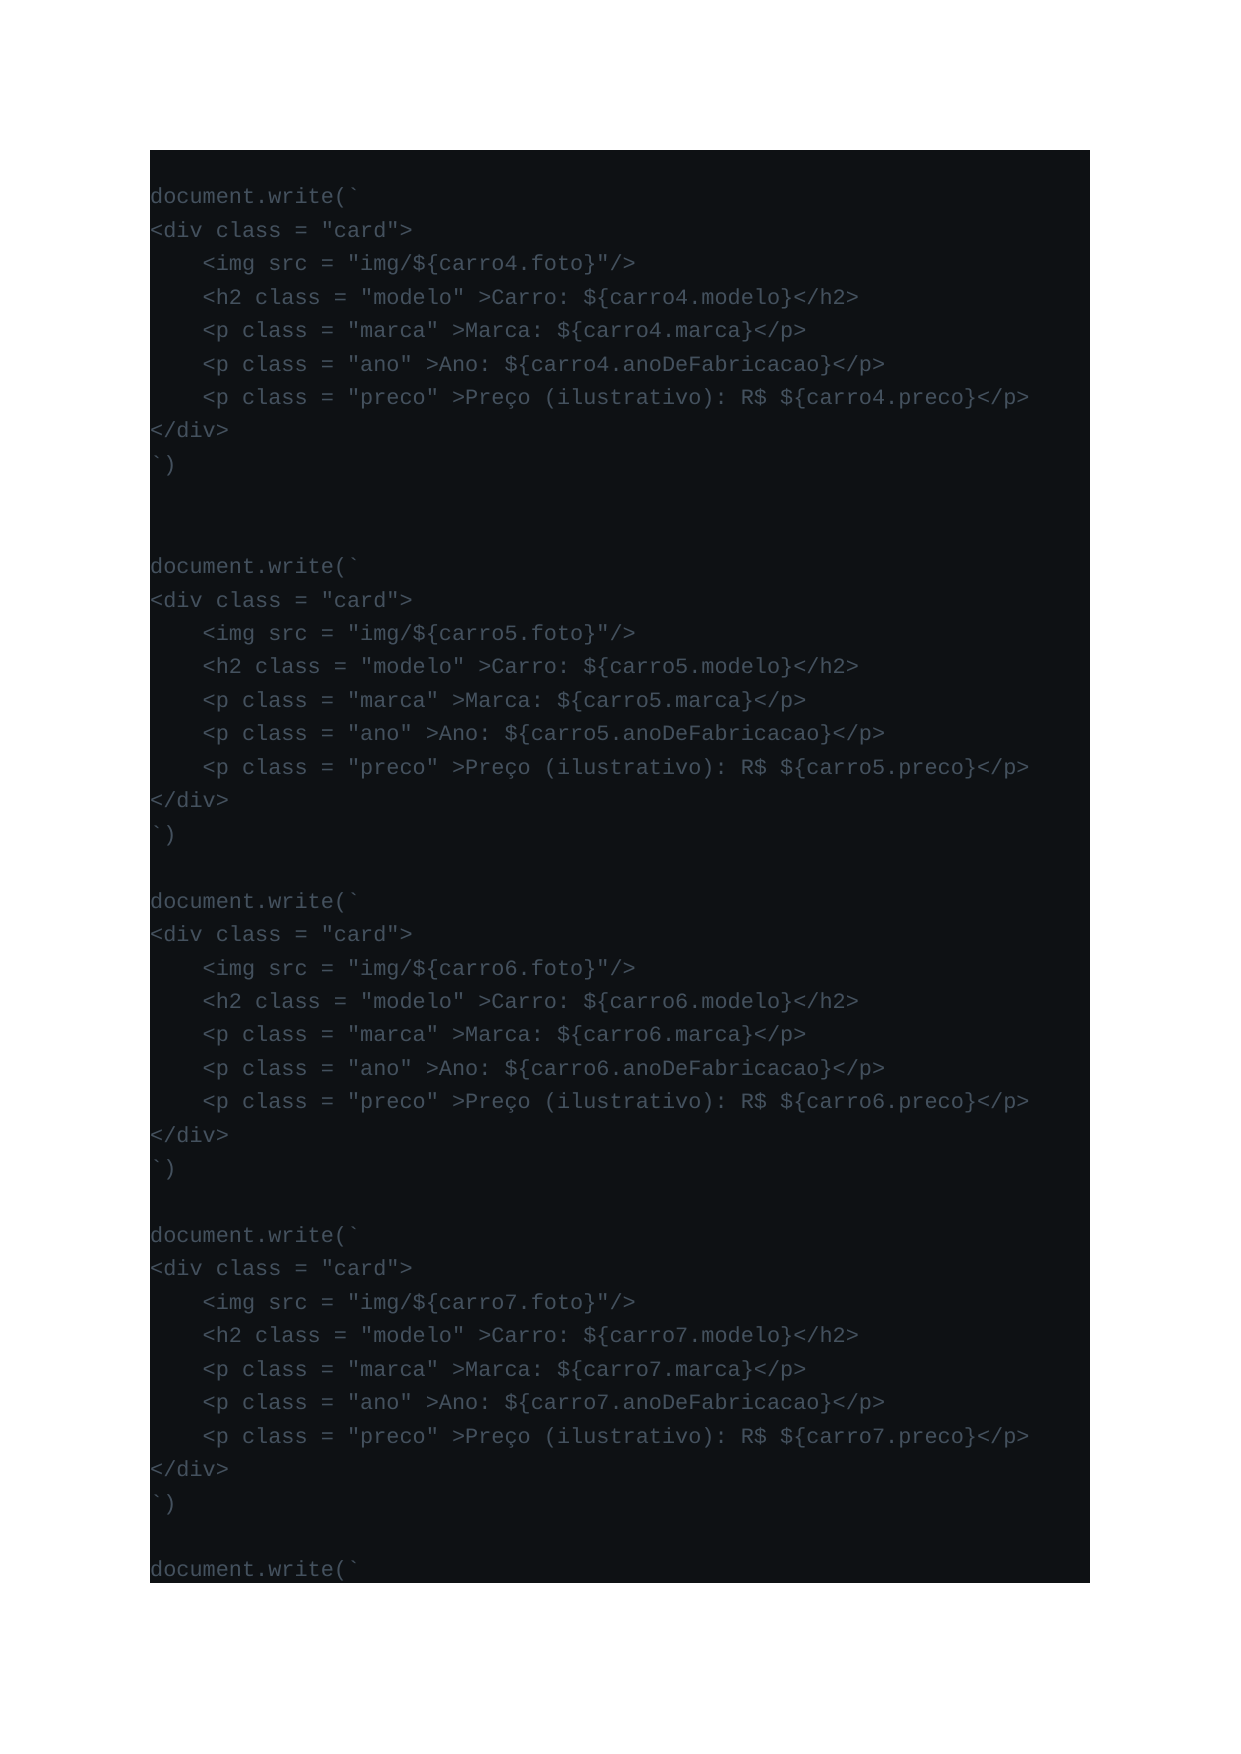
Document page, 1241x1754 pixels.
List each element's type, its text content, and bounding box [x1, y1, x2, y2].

text document.write(` [150, 1558, 1090, 1583]
text <p class = "marca" >Marca: ${carro6.marca}</p> [150, 1023, 1090, 1048]
text <h2 class = "modelo" >Carro: ${carro5.modelo}</h2> [150, 656, 1090, 681]
text <img src = "img/${carro6.foto}"/> [150, 957, 1090, 981]
text <p class = "ano" >Ano: ${carro5.anoDeFabricacao}</p> [150, 723, 1090, 747]
text <p class = "marca" >Marca: ${carro7.marca}</p> [150, 1358, 1090, 1383]
text <p class = "preco" >Preço (ilustrativo): R$ ${carro4.preco}</p> [150, 386, 1090, 411]
text document.write(` [150, 1224, 1090, 1249]
text <div class = "card"> [150, 1258, 1090, 1282]
text <div class = "card"> [150, 923, 1090, 948]
text document.write(` [150, 186, 1090, 210]
text </div> [150, 789, 1090, 814]
text <p class = "preco" >Preço (ilustrativo): R$ ${carro5.preco}</p> [150, 756, 1090, 781]
text <p class = "preco" >Preço (ilustrativo): R$ ${carro6.preco}</p> [150, 1090, 1090, 1115]
text <p class = "ano" >Ano: ${carro4.anoDeFabricacao}</p> [150, 353, 1090, 377]
text <img src = "img/${carro4.foto}"/> [150, 252, 1090, 277]
text <p class = "marca" >Marca: ${carro5.marca}</p> [150, 689, 1090, 714]
text <img src = "img/${carro5.foto}"/> [150, 622, 1090, 647]
text `) [150, 1157, 1090, 1182]
text <div class = "card"> [150, 219, 1090, 244]
text <h2 class = "modelo" >Carro: ${carro7.modelo}</h2> [150, 1324, 1090, 1349]
text `) [150, 823, 1090, 848]
text </div> [150, 1124, 1090, 1149]
text <div class = "card"> [150, 589, 1090, 614]
text </div> [150, 419, 1090, 444]
text <img src = "img/${carro7.foto}"/> [150, 1291, 1090, 1316]
text document.write(` [150, 890, 1090, 914]
text <p class = "ano" >Ano: ${carro7.anoDeFabricacao}</p> [150, 1391, 1090, 1416]
text document.write(` [150, 555, 1090, 580]
text </div> [150, 1458, 1090, 1483]
text <p class = "preco" >Preço (ilustrativo): R$ ${carro7.preco}</p> [150, 1425, 1090, 1449]
text <h2 class = "modelo" >Carro: ${carro4.modelo}</h2> [150, 286, 1090, 311]
text `) [150, 1492, 1090, 1516]
text <h2 class = "modelo" >Carro: ${carro6.modelo}</h2> [150, 990, 1090, 1015]
text `) [150, 453, 1090, 478]
text <p class = "ano" >Ano: ${carro6.anoDeFabricacao}</p> [150, 1057, 1090, 1082]
text <p class = "marca" >Marca: ${carro4.marca}</p> [150, 319, 1090, 344]
